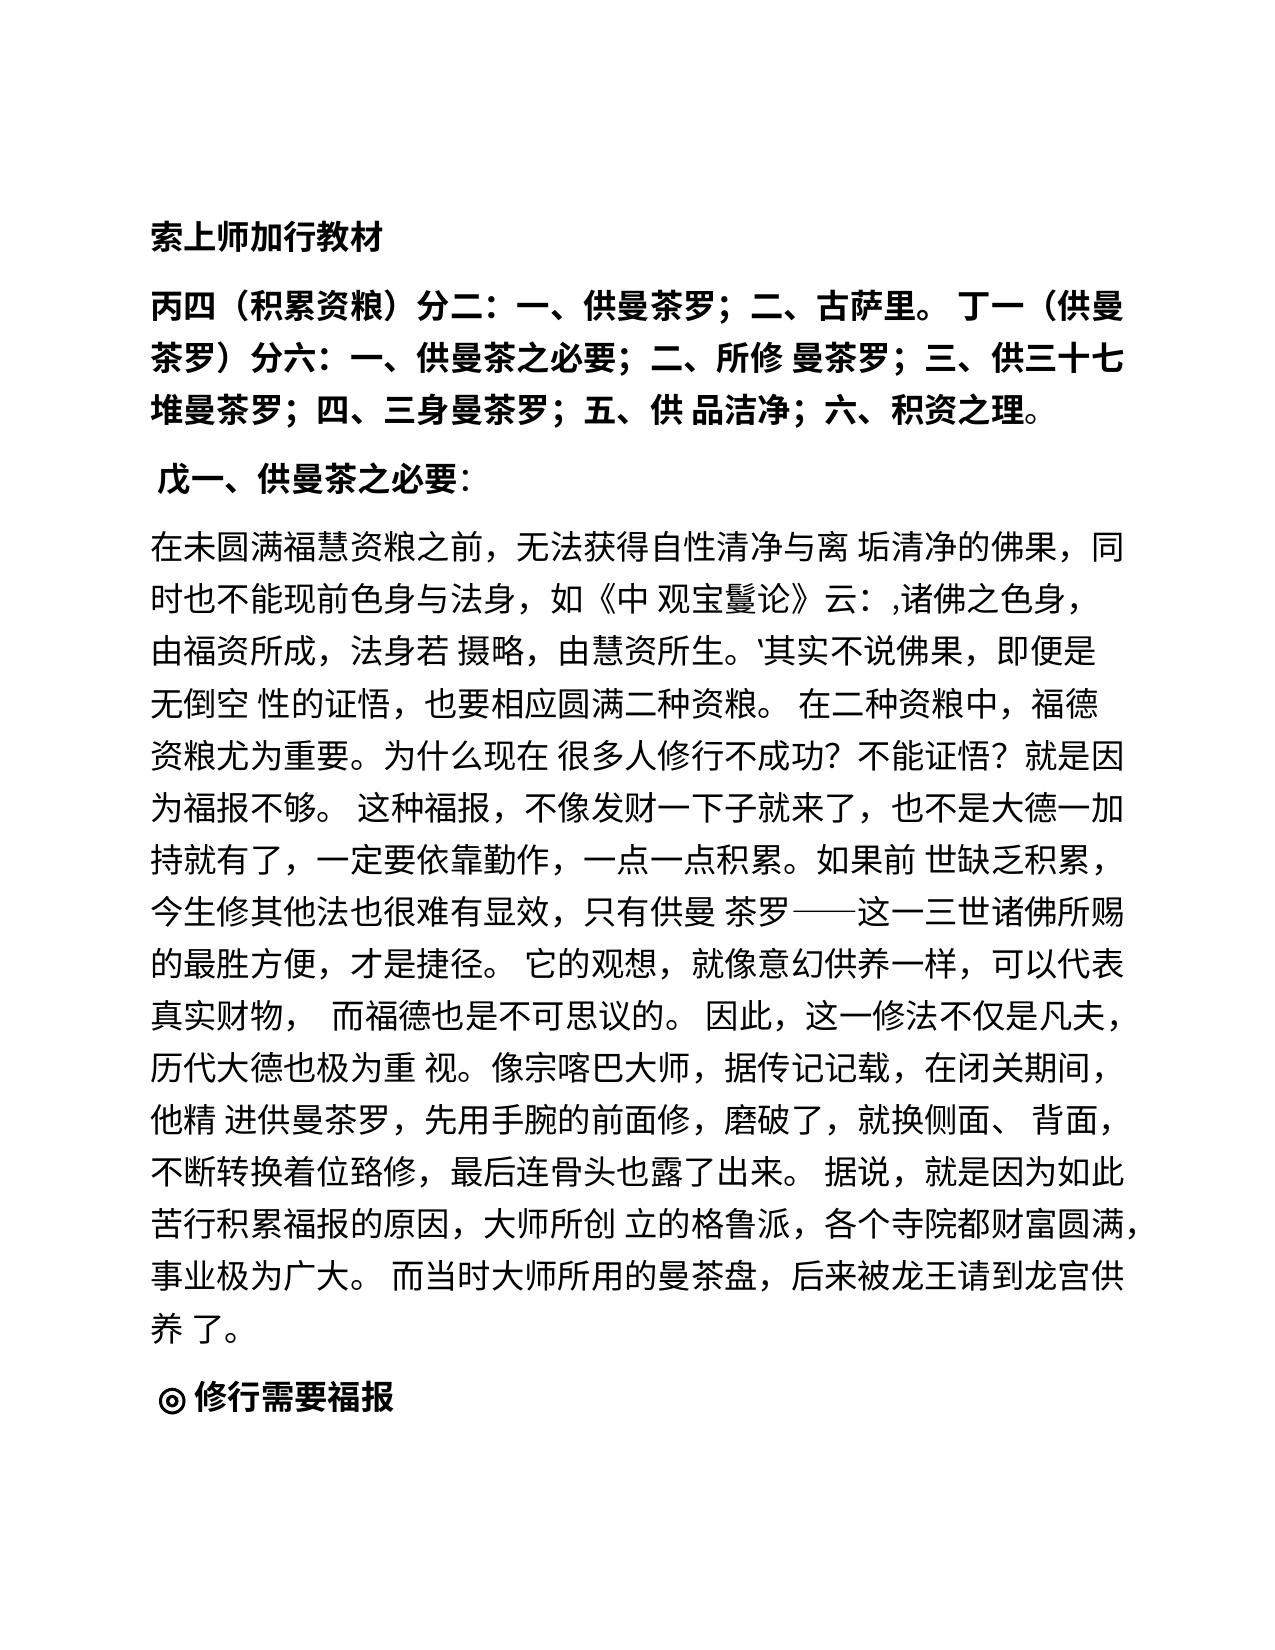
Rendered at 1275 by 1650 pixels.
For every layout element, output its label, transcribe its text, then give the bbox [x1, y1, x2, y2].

text 丙四（积累资粮）分二：一、供曼茶罗；二、古萨里。 丁一（供曼茶罗）分六：一、供曼茶之必要；二、所修 曼茶罗；三、供三十七堆曼茶罗；四、三身曼茶罗；五、供 品洁净；六、积资之理。 [150, 279, 1125, 432]
text ◎ 修行需要福报 [150, 1371, 1125, 1419]
text 在未圆满福慧资粮之前，无法获得自性清净与离 垢清净的佛果，同时也不能现前色身与法身，如《中 观宝鬘论》云：‚诸佛之色身，由福资所成，法身若 摄略，由慧资所生。‛其实不说佛果，即便是无倒空 性的证悟，也要相应圆满二种资粮。 在二种资粮中，福德资粮尤为重要。为什么现在 很多人修行不成功？不能证悟？就是因为福报不够。 这种福报，不像发财一下子就来了，也不是大德一加 持就有了，一定要依靠勤作，一点一点积累。如果前 世缺乏积累，今生修其他法也很难有显效，只有供曼 茶罗——这一三世诸佛所赐的最胜方便，才是捷径。 它的观想，就像意幻供养一样，可以代表真实财物， 而福德也是不可思议的。 因此，这一修法不仅是凡夫，历代大德也极为重 视。像宗喀巴大师，据传记记载，在闭关期间，他精 进供曼茶罗，先用手腕的前面修，磨破了，就换侧面、 背面，不断转换着位臵修，最后连骨头也露了出来。 据说，就是因为如此苦行积累福报的原因，大师所创 立的格鲁派，各个寺院都财富圆满，事业极为广大。 而当时大师所用的曼茶盘，后来被龙王请到龙宫供养 了。 [150, 521, 1125, 1351]
text 戊一、供曼茶之必要： [150, 452, 1125, 501]
text 索上师加行教材 [150, 211, 1125, 259]
